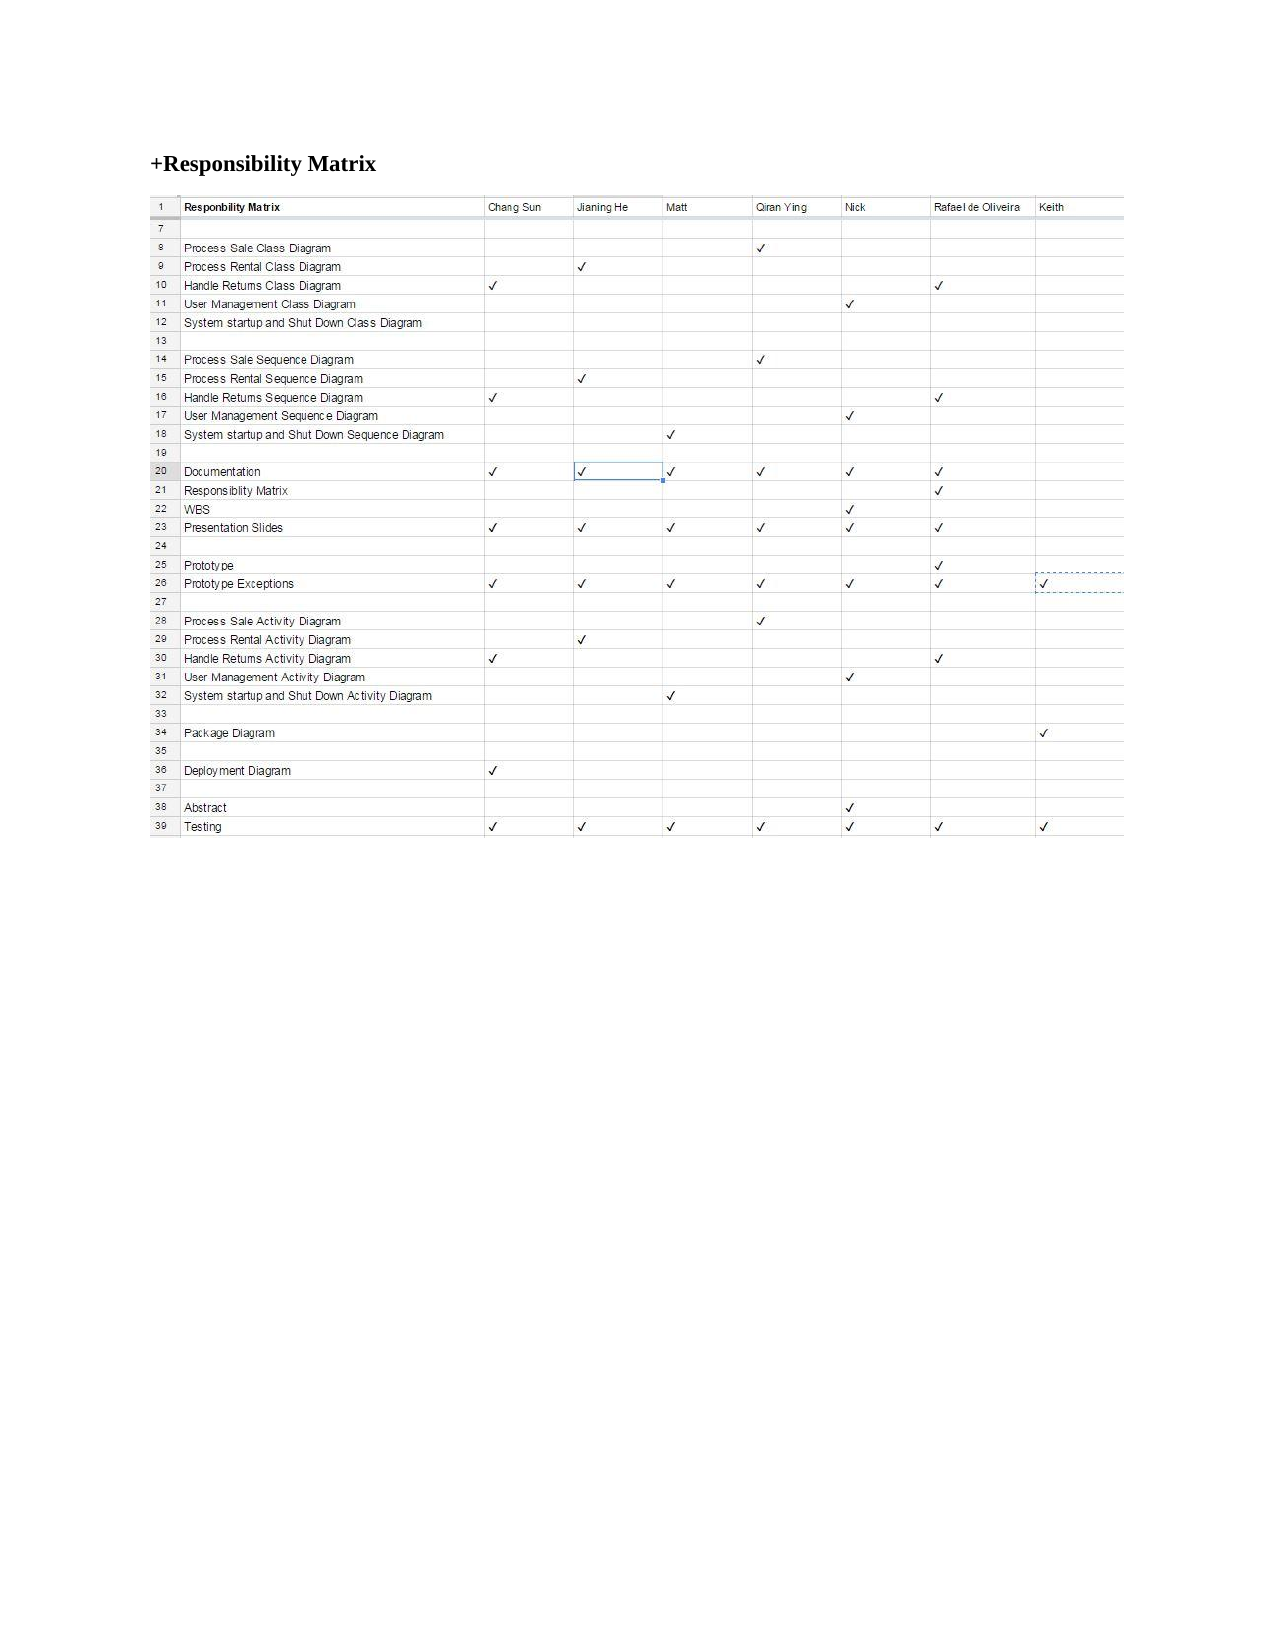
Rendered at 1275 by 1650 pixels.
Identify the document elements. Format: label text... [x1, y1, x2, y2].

text +Responsibility Matrix [150, 150, 1125, 176]
picture [150, 195, 1124, 838]
